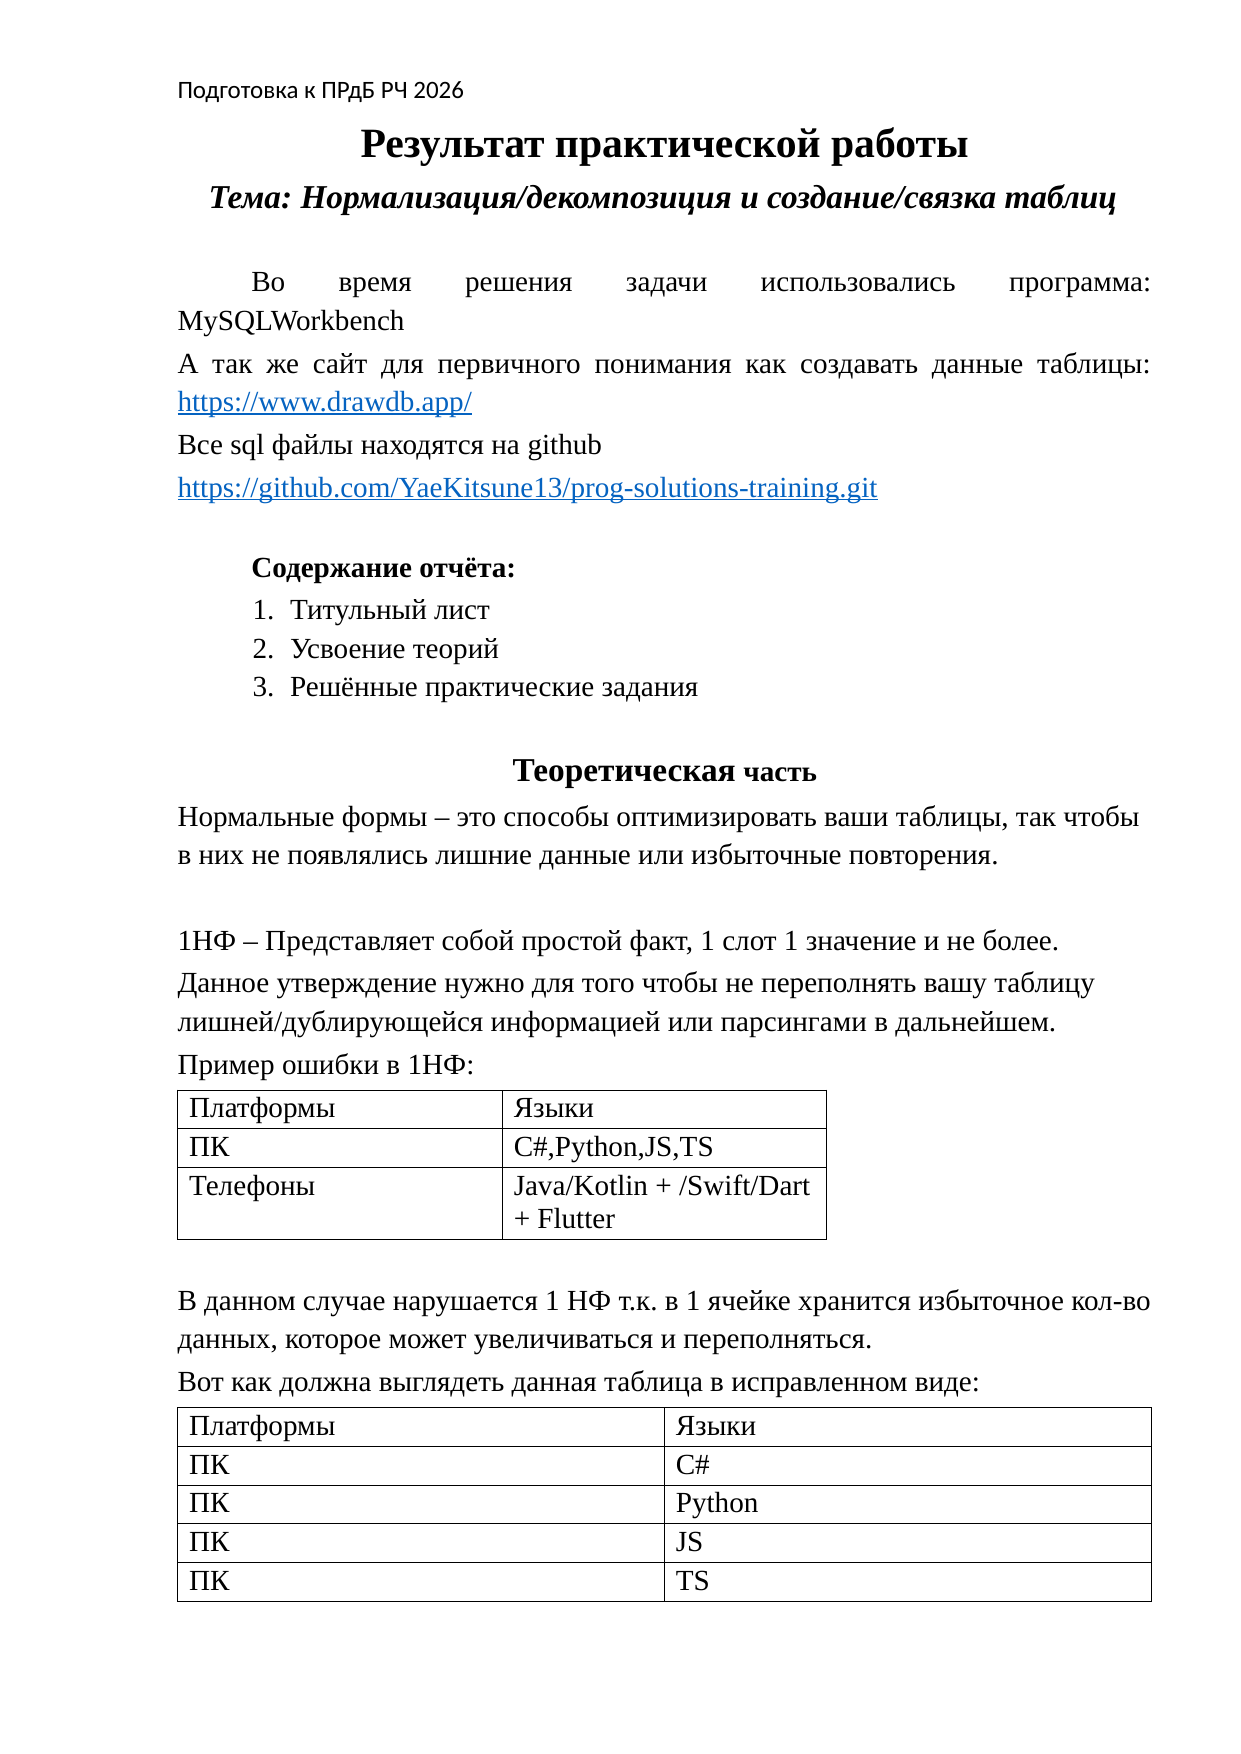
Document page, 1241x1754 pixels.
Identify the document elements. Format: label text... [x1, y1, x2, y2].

text Все sql файлы находятся на github [177, 427, 1152, 461]
text Данное утверждение нужно для того чтобы не переполнять вашу таблицу лишней/дублирующейся информацией или парсингами в дальнейшем. [177, 966, 1152, 1038]
list Титульный лист [252, 592, 1152, 626]
table_cell TS [665, 1563, 1151, 1601]
text Результат практической работы [177, 118, 1152, 166]
text Вот как должна выглядеть данная таблица в исправленном виде: [177, 1364, 1152, 1398]
text https://github.com/YaeKitsune13/prog-solutions-training.git [177, 470, 1152, 503]
table_cell ПК [178, 1524, 664, 1562]
table_cell ПК [178, 1129, 502, 1167]
table_header Платформы [178, 1091, 502, 1128]
table_cell Java/Kotlin + /Swift/Dart + Flutter [503, 1168, 826, 1239]
text Нормальные формы – это способы оптимизировать ваши таблицы, так чтобы в них не появлялись лишние данные или избыточные повторения. [177, 799, 1152, 871]
text Теоретическая часть [177, 751, 1152, 789]
table_cell ПК [178, 1447, 664, 1484]
text В данном случае нарушается 1 НФ т.к. в 1 ячейке хранится избыточное кол-во данных, которое может увеличиваться и переполняться. [177, 1283, 1152, 1355]
list Усвоение теорий [252, 631, 1152, 664]
text Содержание отчёта: [177, 550, 1152, 583]
table_cell ПК [178, 1563, 664, 1601]
table_cell C# [665, 1447, 1151, 1484]
text Пример ошибки в 1НФ: [177, 1047, 1152, 1080]
text 1НФ – Представляет собой простой факт, 1 слот 1 значение и не более. [177, 923, 1152, 956]
table_cell Python [665, 1486, 1151, 1523]
table_cell JS [665, 1524, 1151, 1562]
text А так же сайт для первичного понимания как создавать данные таблицы: https://www.drawdb.app/ [177, 346, 1152, 418]
table_header Платформы [178, 1408, 664, 1446]
text Во время решения задачи использовались программа: MySQLWorkbench [177, 264, 1152, 337]
text Тема: Нормализация/декомпозиция и создание/связка таблиц [177, 177, 1152, 216]
table_header Языки [503, 1091, 826, 1128]
list Решённые практические задания [252, 669, 1152, 703]
table_cell ПК [178, 1486, 664, 1523]
table_cell Телефоны [178, 1168, 502, 1239]
table_cell C#,Python,JS,TS [503, 1129, 826, 1167]
table_header Языки [665, 1408, 1151, 1446]
